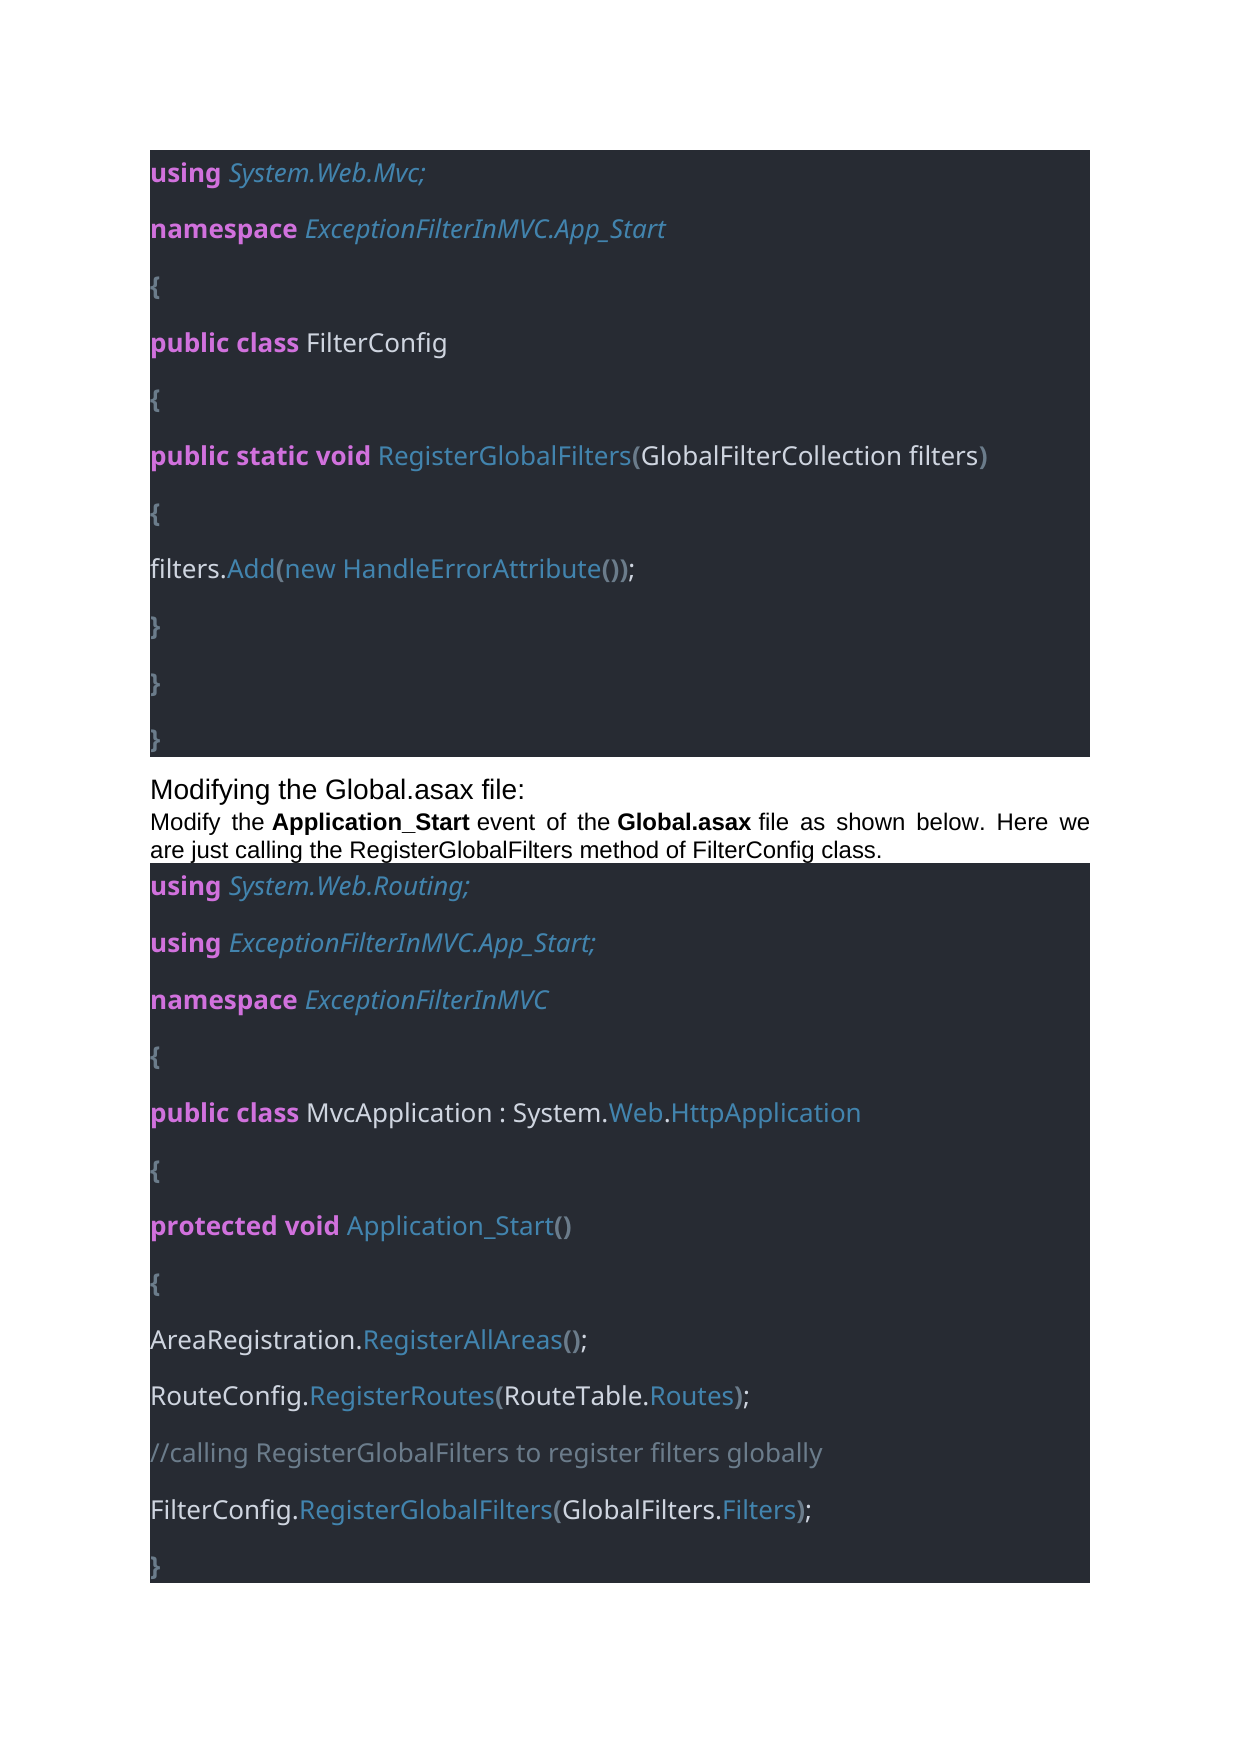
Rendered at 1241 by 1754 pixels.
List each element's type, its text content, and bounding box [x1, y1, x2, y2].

text } [150, 1543, 1090, 1583]
text using System.Web.Mvc; [150, 150, 1090, 190]
text Modify the Application_Start event of the Global.asax file as shown below. Here we are just calling the RegisterGlobalFilters method of FilterConfig class. [150, 808, 1090, 863]
text RouteConfig.RegisterRoutes(RouteTable.Routes); [150, 1373, 1090, 1413]
text { [150, 490, 1090, 530]
text filters.Add(new HandleErrorAttribute()); [150, 547, 1090, 587]
text } [150, 660, 1090, 700]
text { [150, 377, 1090, 417]
text protected void Application_Start() [150, 1203, 1090, 1243]
text AreaRegistration.RegisterAllAreas(); [150, 1317, 1090, 1357]
text //calling RegisterGlobalFilters to register filters globally [150, 1430, 1090, 1470]
text namespace ExceptionFilterInMVC [150, 977, 1090, 1017]
text { [150, 1033, 1090, 1073]
text } [150, 717, 1090, 757]
text { [150, 263, 1090, 303]
text FilterConfig.RegisterGlobalFilters(GlobalFilters.Filters); [150, 1487, 1090, 1527]
text using System.Web.Routing; [150, 863, 1090, 903]
text public class MvcApplication : System.Web.HttpApplication [150, 1090, 1090, 1130]
text public static void RegisterGlobalFilters(GlobalFilterCollection filters) [150, 433, 1090, 473]
subtitle Modifying the Global.asax file: [150, 773, 1090, 806]
text { [150, 1260, 1090, 1300]
text using ExceptionFilterInMVC.App_Start; [150, 920, 1090, 960]
text { [150, 1147, 1090, 1187]
text namespace ExceptionFilterInMVC.App_Start [150, 207, 1090, 247]
text public class FilterConfig [150, 320, 1090, 360]
text } [150, 603, 1090, 643]
